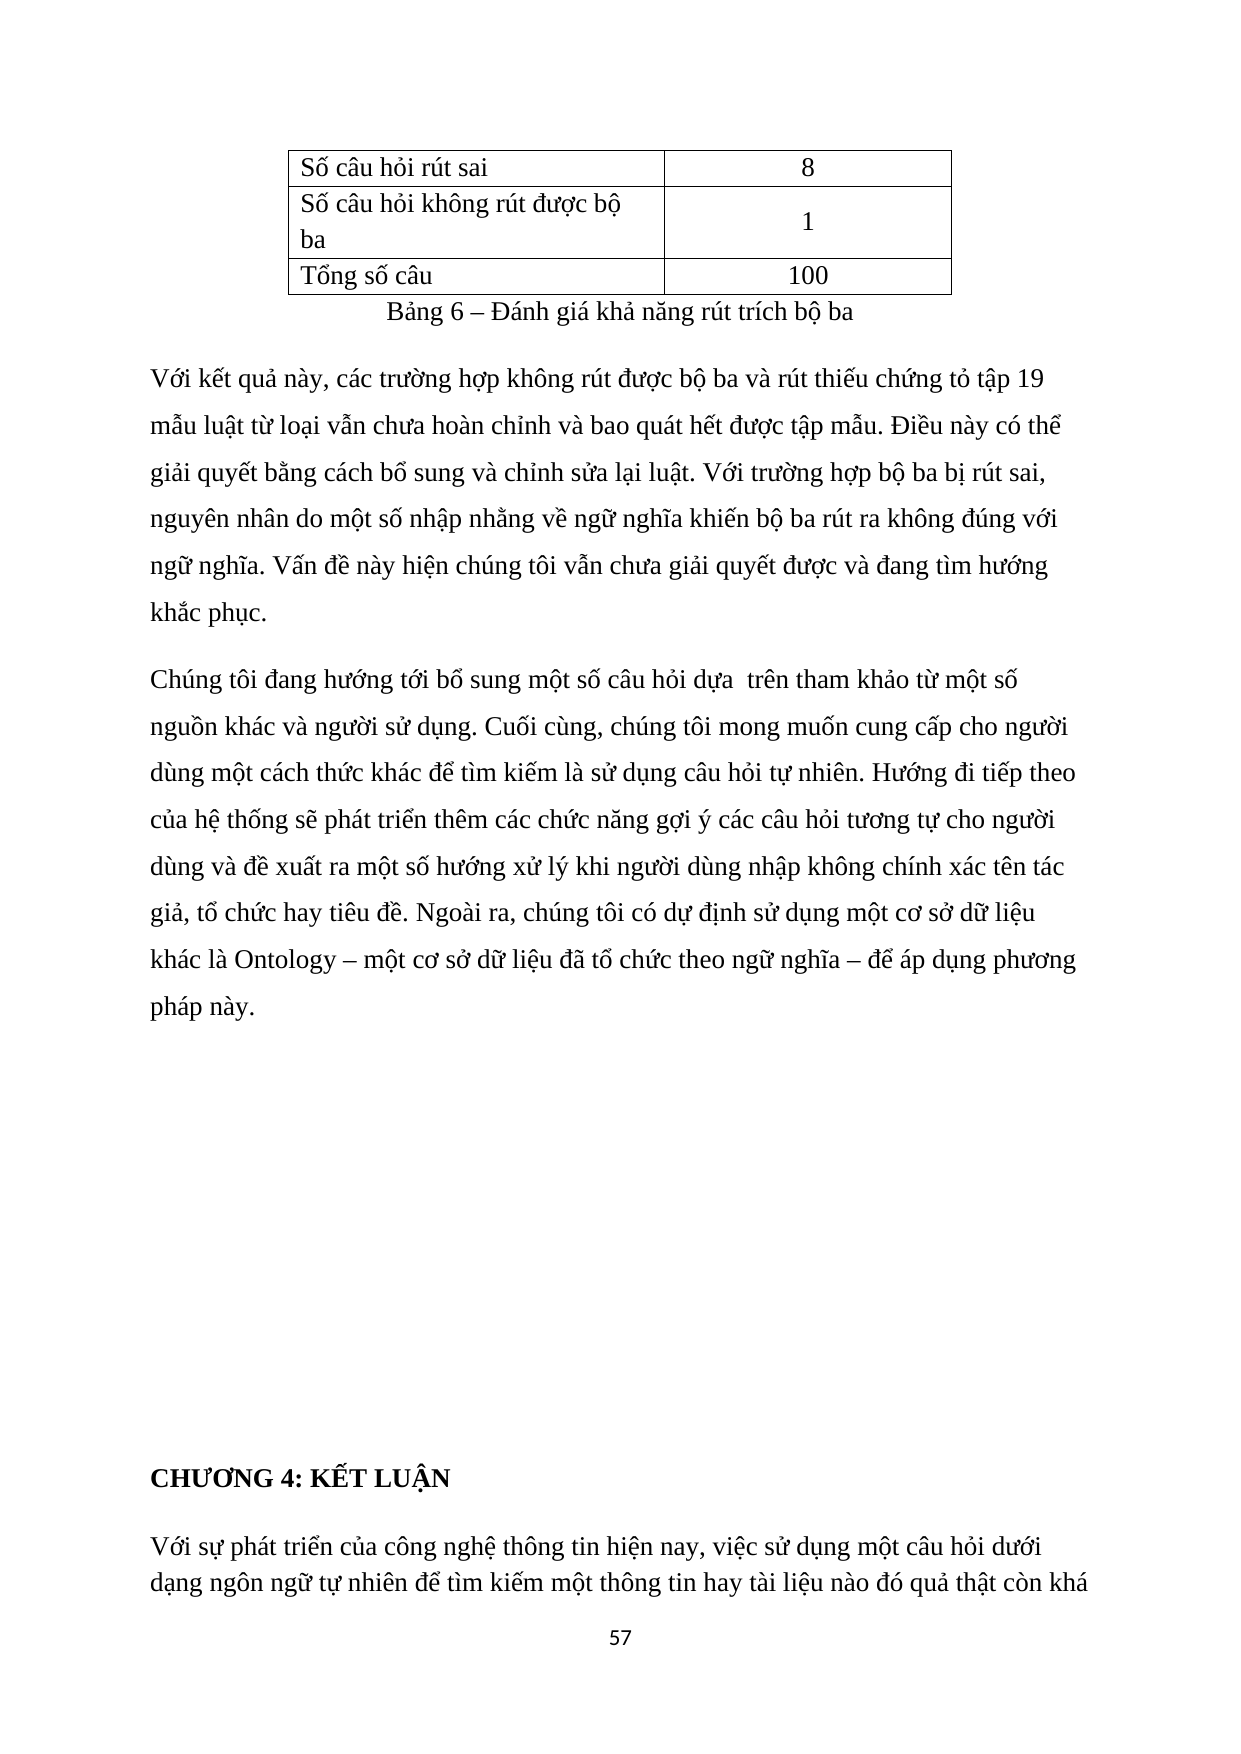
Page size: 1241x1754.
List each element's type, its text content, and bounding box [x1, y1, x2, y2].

table_cell 8 [665, 151, 951, 186]
table_cell Số câu hỏi rút sai [289, 151, 664, 186]
text Bảng 6 – Đánh giá khả năng rút trích bộ ba [150, 295, 1090, 326]
text CHƯƠNG 4: KẾT LUẬN [150, 1462, 1090, 1493]
table_cell 100 [665, 259, 951, 294]
table_cell 1 [665, 187, 951, 258]
text Chúng tôi đang hướng tới bổ sung một số câu hỏi dựa trên tham khảo từ một số nguồn khác và người sử dụng. Cuối cùng, chúng tôi mong muốn cung cấp cho người dùng một cách thức khác để tìm kiếm là sử dụng câu hỏi tự nhiên. Hướng đi tiếp theo của hệ thống sẽ phát triển thêm các chức năng gợi ý các câu hỏi tương tự cho người dùng và đề xuất ra một số hướng xử lý khi người dùng nhập không chính xác tên tác giả, tổ chức hay tiêu đề. Ngoài ra, chúng tôi có dự định sử dụng một cơ sở dữ liệu khác là Ontology – một cơ sở dữ liệu đã tổ chức theo ngữ nghĩa – để áp dụng phương pháp này. [150, 663, 1090, 1021]
table_cell Số câu hỏi không rút được bộ ba [289, 187, 664, 258]
table_cell Tổng số câu [289, 259, 664, 294]
text Với kết quả này, các trường hợp không rút được bộ ba và rút thiếu chứng tỏ tập 19 mẫu luật từ loại vẫn chưa hoàn chỉnh và bao quát hết được tập mẫu. Điều này có thể giải quyết bằng cách bổ sung và chỉnh sửa lại luật. Với trường hợp bộ ba bị rút sai, nguyên nhân do một số nhập nhằng về ngữ nghĩa khiến bộ ba rút ra không đúng với ngữ nghĩa. Vấn đề này hiện chúng tôi vẫn chưa giải quyết được và đang tìm hướng khắc phục. [150, 362, 1090, 627]
